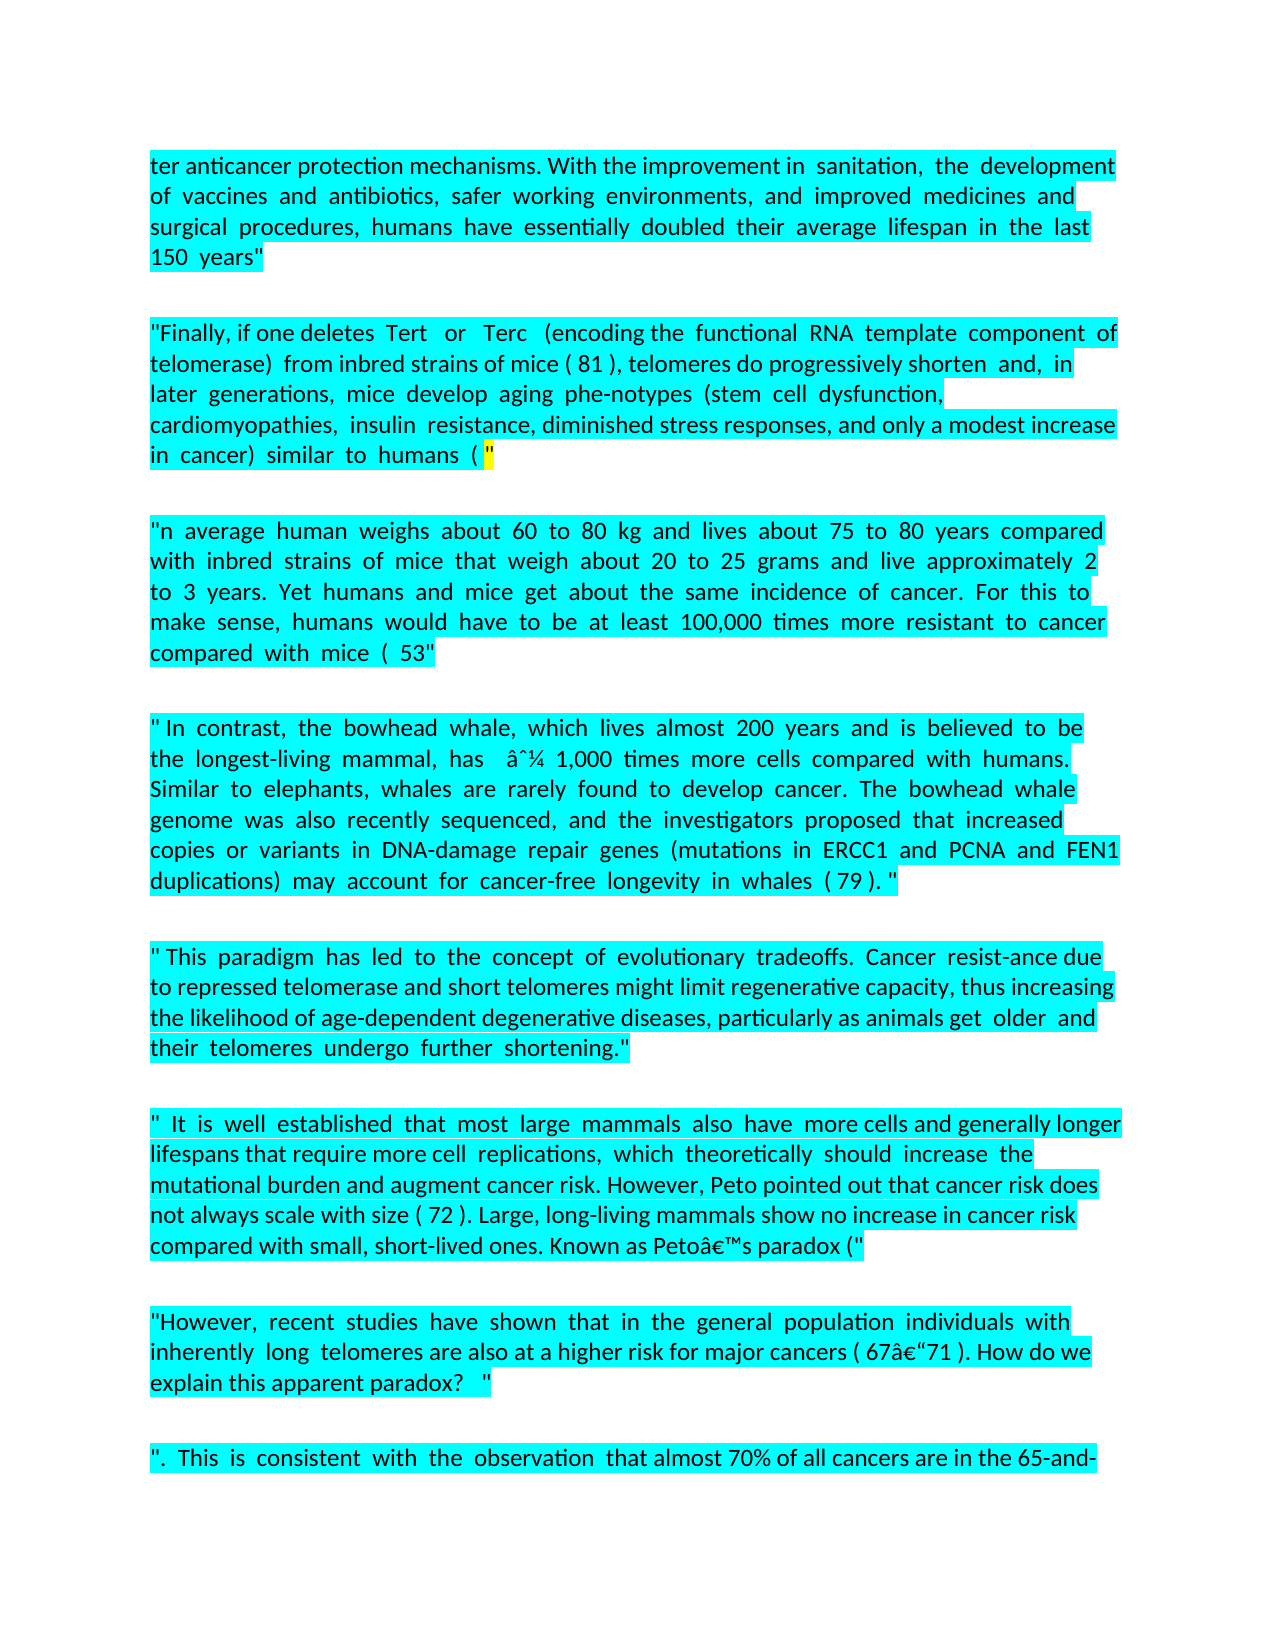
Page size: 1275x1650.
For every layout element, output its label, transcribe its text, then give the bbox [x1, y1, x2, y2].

text ". This is consistent with the observation that almost 70% of all cancers are in the 65-and-older segment of the population." [150, 1442, 1125, 1473]
text " In contrast, the bowhead whale, which lives almost 200 years and is believed to be the longest-living mammal, has âˆ¼ 1,000 times more cells compared with humans. Similar to elephants, whales are rarely found to develop cancer. The bowhead whale genome was also recently sequenced, and the investigators proposed that increased copies or variants in DNA-damage repair genes (mutations in ERCC1 and PCNA and FEN1 duplications) may account for cancer-free longevity in whales ( 79 ). " [898, 713, 1125, 896]
text " This paradigm has led to the concept of evolutionary tradeoffs. Cancer resist-ance due to repressed telomerase and short telomeres might limit regenerative capacity, thus increasing the likelihood of age-dependent degenerative diseases, particularly as animals get older and their telomeres undergo further shortening." [150, 941, 1125, 1063]
text "n average human weighs about 60 to 80 kg and lives about 75 to 80 years compared with inbred strains of mice that weigh about 20 to 25 grams and live approximately 2 to 3 years. Yet humans and mice get about the same incidence of cancer. For this to make sense, humans would have to be at least 100,000 times more resistant to cancer compared with mice ( 53" [435, 515, 1125, 667]
text "However, recent studies have shown that in the general population individuals with inherently long telomeres are also at a higher risk for major cancers ( 67â€“71 ). How do we explain this apparent paradox? " [491, 1306, 1125, 1397]
text "Finally, if one deletes Tert or Terc (encoding the functional RNA template component of telomerase) from inbred strains of mice ( 81 ), telomeres do progressively shorten and, in later generations, mice develop aging phe-notypes (stem cell dysfunction, cardiomyopathies, insulin resistance, diminished stress responses, and only a modest increase in cancer) similar to humans ( " [494, 317, 1125, 470]
text " It is well established that most large mammals also have more cells and generally longer lifespans that require more cell replications, which theoretically should increase the mutational burden and augment cancer risk. However, Peto pointed out that cancer risk does not always scale with size ( 72 ). Large, long-living mammals show no increase in cancer risk compared with small, short-lived ones. Known as Petoâ€™s paradox (" [150, 1108, 1125, 1261]
